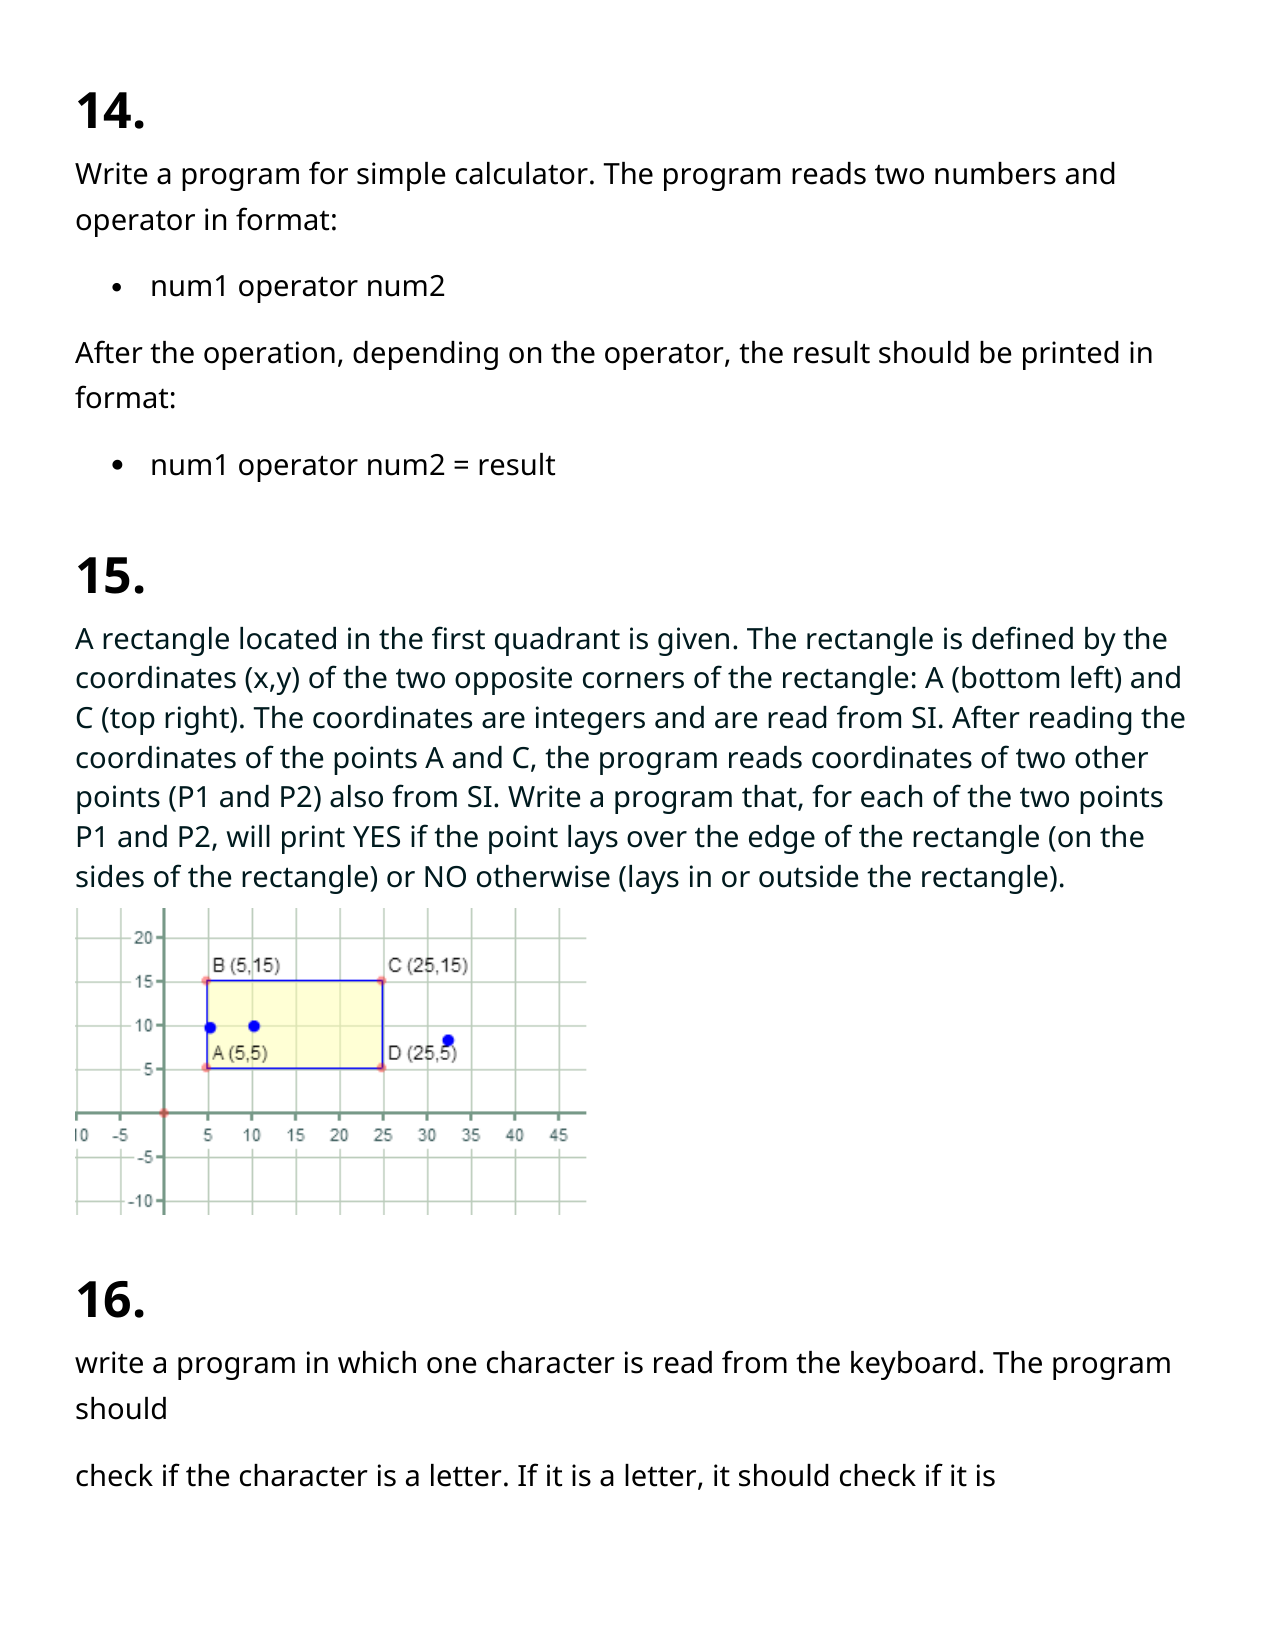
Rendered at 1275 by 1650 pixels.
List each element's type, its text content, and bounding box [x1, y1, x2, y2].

text Write a program for simple calculator. The program reads two numbers and operator in format: [75, 153, 1200, 239]
subtitle 15. [75, 539, 1200, 608]
picture [75, 908, 587, 1215]
list num1 operator num2 [112, 265, 1200, 305]
text check if the character is a letter. If it is a letter, it should check if it is [75, 1455, 1200, 1494]
subtitle 16. [75, 1264, 1200, 1333]
text After the operation, depending on the operator, the result should be printed in format: [75, 332, 1200, 417]
text A rectangle located in the first quadrant is given. The rectangle is defined by the coordinates (x,y) of the two opposite corners of the rectangle: A (bottom left) and C (top right). The coordinates are integers and are read from SI. After reading the coordinates of the points A and C, the program reads coordinates of two other points (P1 and P2) also from SI. Write a program that, for each of the two points P1 and P2, will print YES if the point lays over the edge of the rectangle (on the sides of the rectangle) or NO otherwise (lays in or outside the rectangle). [75, 618, 1200, 896]
subtitle 14. [75, 75, 1200, 143]
text write a program in which one character is read from the keyboard. The program should [75, 1343, 1200, 1428]
list num1 operator num2 = result [112, 444, 1200, 484]
